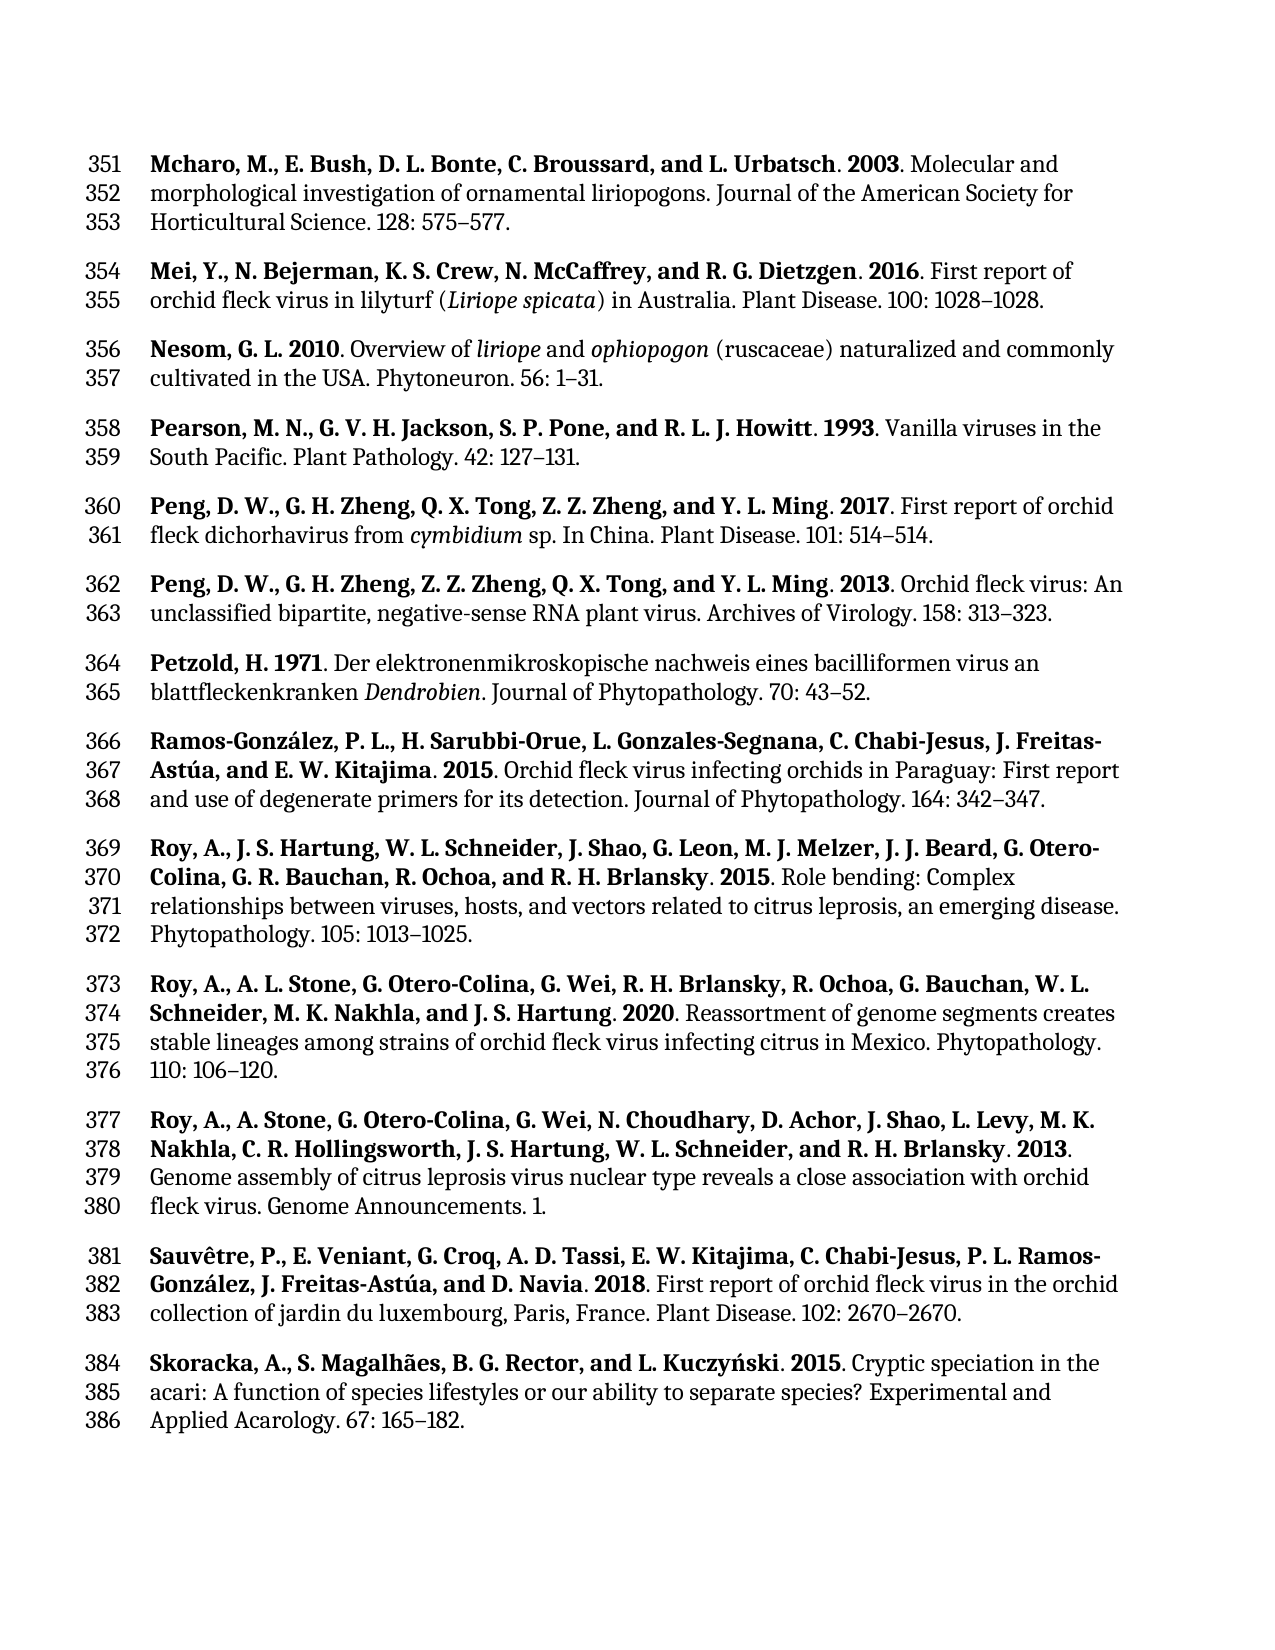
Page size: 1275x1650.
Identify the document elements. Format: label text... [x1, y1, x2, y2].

text Roy, A., A. Stone, G. Otero-Colina, G. Wei, N. Choudhary, D. Achor, J. Shao, L. Levy, M. K. Nakhla, C. R. Hollingsworth, J. S. Hartung, W. L. Schneider, and R. H. Brlansky. 2013. Genome assembly of citrus leprosis virus nuclear type reveals a close association with orchid fleck virus. Genome Announcements. 1. [150, 1106, 1125, 1221]
text Sauvêtre, P., E. Veniant, G. Croq, A. D. Tassi, E. W. Kitajima, C. Chabi-Jesus, P. L. Ramos-González, J. Freitas-Astúa, and D. Navia. 2018. First report of orchid fleck virus in the orchid collection of jardin du luxembourg, Paris, France. Plant Disease. 102: 2670–2670. [150, 1242, 1125, 1328]
text Petzold, H. 1971. Der elektronenmikroskopische nachweis eines bacilliformen virus an blattfleckenkranken Dendrobien. Journal of Phytopathology. 70: 43–52. [150, 649, 1125, 706]
text Pearson, M. N., G. V. H. Jackson, S. P. Pone, and R. L. J. Howitt. 1993. Vanilla viruses in the South Pacific. Plant Pathology. 42: 127–131. [150, 414, 1125, 471]
text Peng, D. W., G. H. Zheng, Z. Z. Zheng, Q. X. Tong, and Y. L. Ming. 2013. Orchid fleck virus: An unclassified bipartite, negative-sense RNA plant virus. Archives of Virology. 158: 313–323. [150, 570, 1125, 628]
text Nesom, G. L. 2010. Overview of liriope and ophiopogon (ruscaceae) naturalized and commonly cultivated in the USA. Phytoneuron. 56: 1–31. [150, 335, 1125, 393]
text Mei, Y., N. Bejerman, K. S. Crew, N. McCaffrey, and R. G. Dietzgen. 2016. First report of orchid fleck virus in lilyturf (Liriope spicata) in Australia. Plant Disease. 100: 1028–1028. [150, 257, 1125, 314]
text Skoracka, A., S. Magalhães, B. G. Rector, and L. Kuczyński. 2015. Cryptic speciation in the acari: A function of species lifestyles or our ability to separate species? Experimental and Applied Acarology. 67: 165–182. [150, 1349, 1125, 1435]
text Ramos-González, P. L., H. Sarubbi-Orue, L. Gonzales-Segnana, C. Chabi-Jesus, J. Freitas-Astúa, and E. W. Kitajima. 2015. Orchid fleck virus infecting orchids in Paraguay: First report and use of degenerate primers for its detection. Journal of Phytopathology. 164: 342–347. [150, 727, 1125, 813]
text Roy, A., A. L. Stone, G. Otero-Colina, G. Wei, R. H. Brlansky, R. Ochoa, G. Bauchan, W. L. Schneider, M. K. Nakhla, and J. S. Hartung. 2020. Reassortment of genome segments creates stable lineages among strains of orchid fleck virus infecting citrus in Mexico. Phytopathology. 110: 106–120. [150, 970, 1125, 1085]
text Peng, D. W., G. H. Zheng, Q. X. Tong, Z. Z. Zheng, and Y. L. Ming. 2017. First report of orchid fleck dichorhavirus from cymbidium sp. In China. Plant Disease. 101: 514–514. [150, 492, 1125, 549]
text Roy, A., J. S. Hartung, W. L. Schneider, J. Shao, G. Leon, M. J. Melzer, J. J. Beard, G. Otero-Colina, G. R. Bauchan, R. Ochoa, and R. H. Brlansky. 2015. Role bending: Complex relationships between viruses, hosts, and vectors related to citrus leprosis, an emerging disease. Phytopathology. 105: 1013–1025. [150, 834, 1125, 949]
text Mcharo, M., E. Bush, D. L. Bonte, C. Broussard, and L. Urbatsch. 2003. Molecular and morphological investigation of ornamental liriopogons. Journal of the American Society for Horticultural Science. 128: 575–577. [150, 150, 1125, 236]
